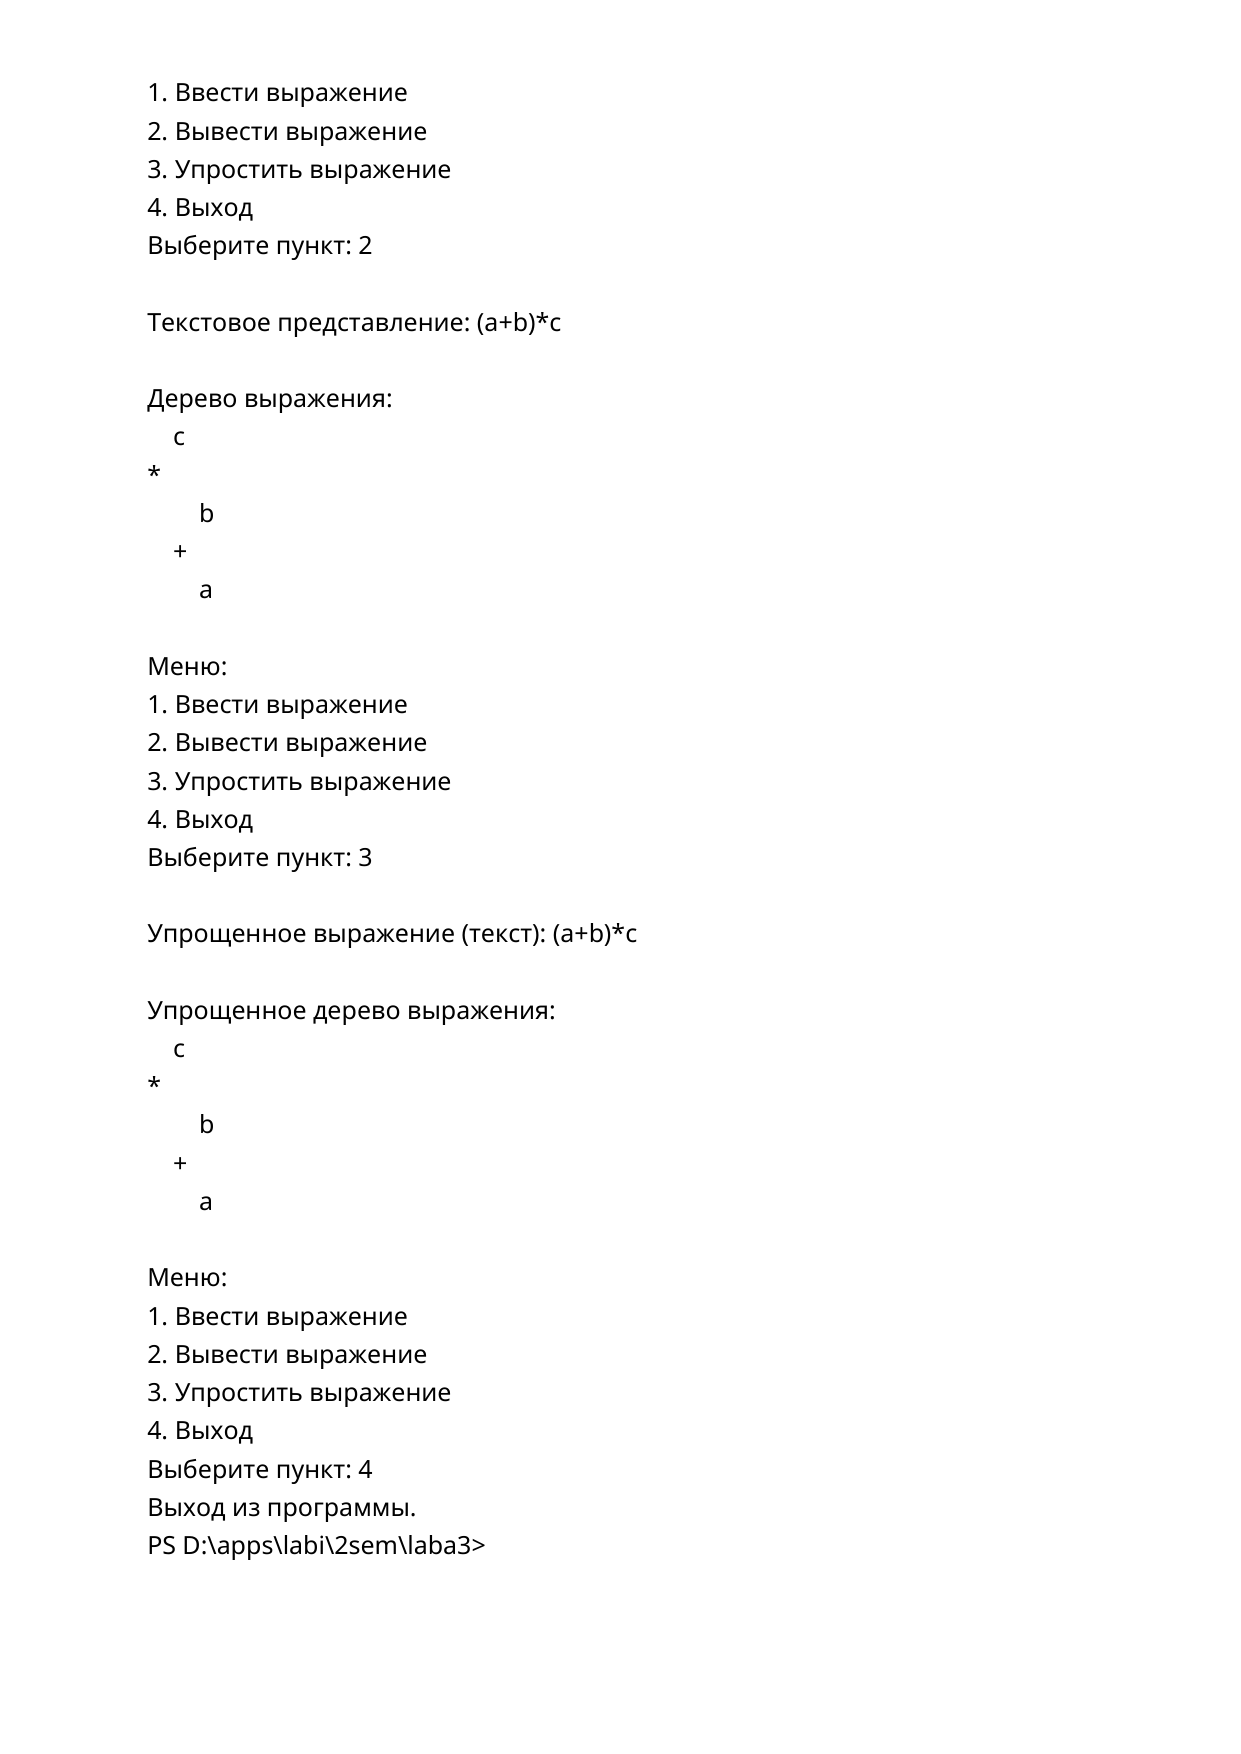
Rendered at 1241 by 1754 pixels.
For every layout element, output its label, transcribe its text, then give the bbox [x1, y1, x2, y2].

text Меню: [147, 648, 1094, 682]
text 3. Упростить выражение [147, 1375, 1094, 1409]
text b [147, 496, 1094, 529]
text 2. Вывести выражение [147, 725, 1094, 759]
text + [147, 534, 1094, 568]
text + [147, 1145, 1094, 1179]
text 4. Выход [147, 1413, 1094, 1447]
text * [147, 457, 1094, 491]
text b [147, 1107, 1094, 1141]
text c [147, 1031, 1094, 1065]
text PS D:\apps\labi\2sem\laba3> [147, 1528, 1094, 1562]
text 1. Ввести выражение [147, 687, 1094, 721]
text a [147, 572, 1094, 606]
text 3. Упростить выражение [147, 763, 1094, 797]
text Дерево выражения: [147, 381, 1094, 415]
text Выход из программы. [147, 1489, 1094, 1523]
text Выберите пункт: 2 [147, 228, 1094, 262]
text Меню: [147, 1260, 1094, 1294]
text Упрощенное выражение (текст): (a+b)*c [147, 916, 1094, 950]
text 4. Выход [147, 190, 1094, 224]
text 1. Ввести выражение [147, 75, 1094, 109]
text Упрощенное дерево выражения: [147, 992, 1094, 1027]
text 1. Ввести выражение [147, 1298, 1094, 1332]
text Текстовое представление: (a+b)*c [147, 304, 1094, 338]
text * [147, 1069, 1094, 1103]
text 3. Упростить выражение [147, 151, 1094, 186]
text c [147, 419, 1094, 453]
text 4. Выход [147, 801, 1094, 835]
text a [147, 1184, 1094, 1218]
text 2. Вывести выражение [147, 1337, 1094, 1371]
text Выберите пункт: 3 [147, 839, 1094, 874]
text 2. Вывести выражение [147, 113, 1094, 147]
text Выберите пункт: 4 [147, 1451, 1094, 1485]
